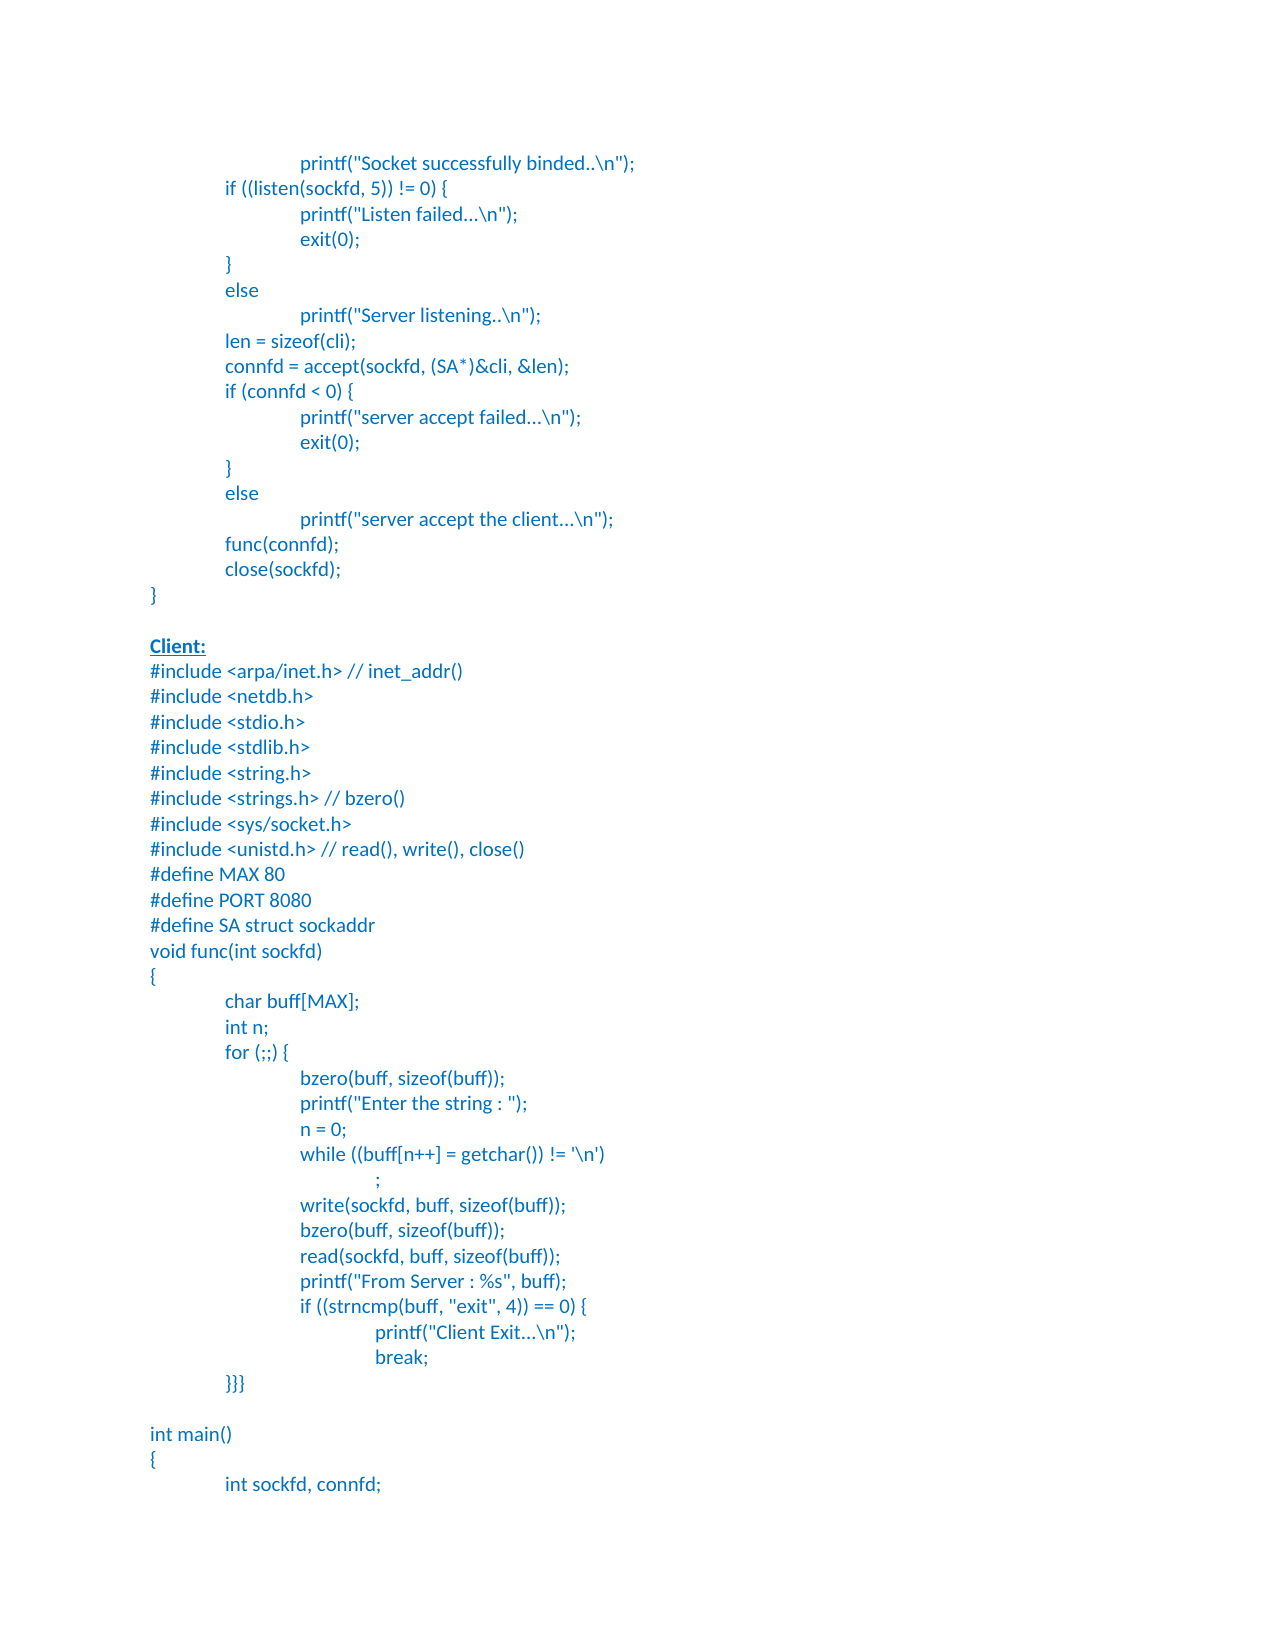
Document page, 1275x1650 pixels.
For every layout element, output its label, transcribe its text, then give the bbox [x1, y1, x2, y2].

text printf("From Server : %s", buff); [150, 1268, 1125, 1294]
text printf("Socket successfully binded..\n"); [150, 150, 1125, 175]
text for (;;) { [150, 1039, 1125, 1065]
text #define PORT 8080 [150, 887, 1125, 912]
text while ((buff[n++] = getchar()) != '\n') [150, 1141, 1125, 1167]
text if ((strncmp(buff, "exit", 4)) == 0) { [150, 1294, 1125, 1319]
text #include <sys/socket.h> [150, 811, 1125, 836]
text func(connfd); [150, 531, 1125, 557]
text #include <string.h> [150, 760, 1125, 785]
text int main() [150, 1421, 1125, 1446]
text ; [150, 1167, 1125, 1192]
text exit(0); [150, 226, 1125, 252]
text #define MAX 80 [150, 862, 1125, 887]
text } [150, 252, 1125, 277]
text else [150, 480, 1125, 506]
text } [150, 455, 1125, 480]
text { [150, 1446, 1125, 1472]
text char buff[MAX]; [150, 989, 1125, 1014]
text break; [150, 1344, 1125, 1370]
text write(sockfd, buff, sizeof(buff)); [150, 1192, 1125, 1217]
text #include <stdio.h> [150, 709, 1125, 734]
text int sockfd, connfd; [150, 1472, 1125, 1497]
text printf("Listen failed...\n"); [150, 201, 1125, 226]
text { [150, 963, 1125, 989]
text bzero(buff, sizeof(buff)); [150, 1065, 1125, 1090]
text printf("Server listening..\n"); [150, 302, 1125, 328]
text else [150, 277, 1125, 302]
text close(sockfd); [150, 557, 1125, 582]
text connfd = accept(sockfd, (SA*)&cli, &len); [150, 353, 1125, 379]
text #include <strings.h> // bzero() [150, 785, 1125, 811]
text }}} [150, 1370, 1125, 1395]
text } [150, 582, 1125, 607]
text if (connfd < 0) { [150, 379, 1125, 404]
text printf("server accept the client...\n"); [150, 506, 1125, 531]
text n = 0; [150, 1116, 1125, 1141]
text bzero(buff, sizeof(buff)); [150, 1217, 1125, 1243]
text #include <stdlib.h> [150, 734, 1125, 760]
text int n; [150, 1014, 1125, 1039]
text printf("server accept failed...\n"); [150, 404, 1125, 429]
text printf("Enter the string : "); [150, 1090, 1125, 1116]
text read(sockfd, buff, sizeof(buff)); [150, 1243, 1125, 1268]
text len = sizeof(cli); [150, 328, 1125, 353]
text exit(0); [150, 429, 1125, 455]
text printf("Client Exit...\n"); [150, 1319, 1125, 1344]
text Client: [150, 633, 1125, 658]
text #include <arpa/inet.h> // inet_addr() [150, 658, 1125, 684]
text if ((listen(sockfd, 5)) != 0) { [150, 175, 1125, 201]
text #include <unistd.h> // read(), write(), close() [150, 836, 1125, 862]
text #include <netdb.h> [150, 684, 1125, 709]
text void func(int sockfd) [150, 938, 1125, 963]
text #define SA struct sockaddr [150, 912, 1125, 938]
